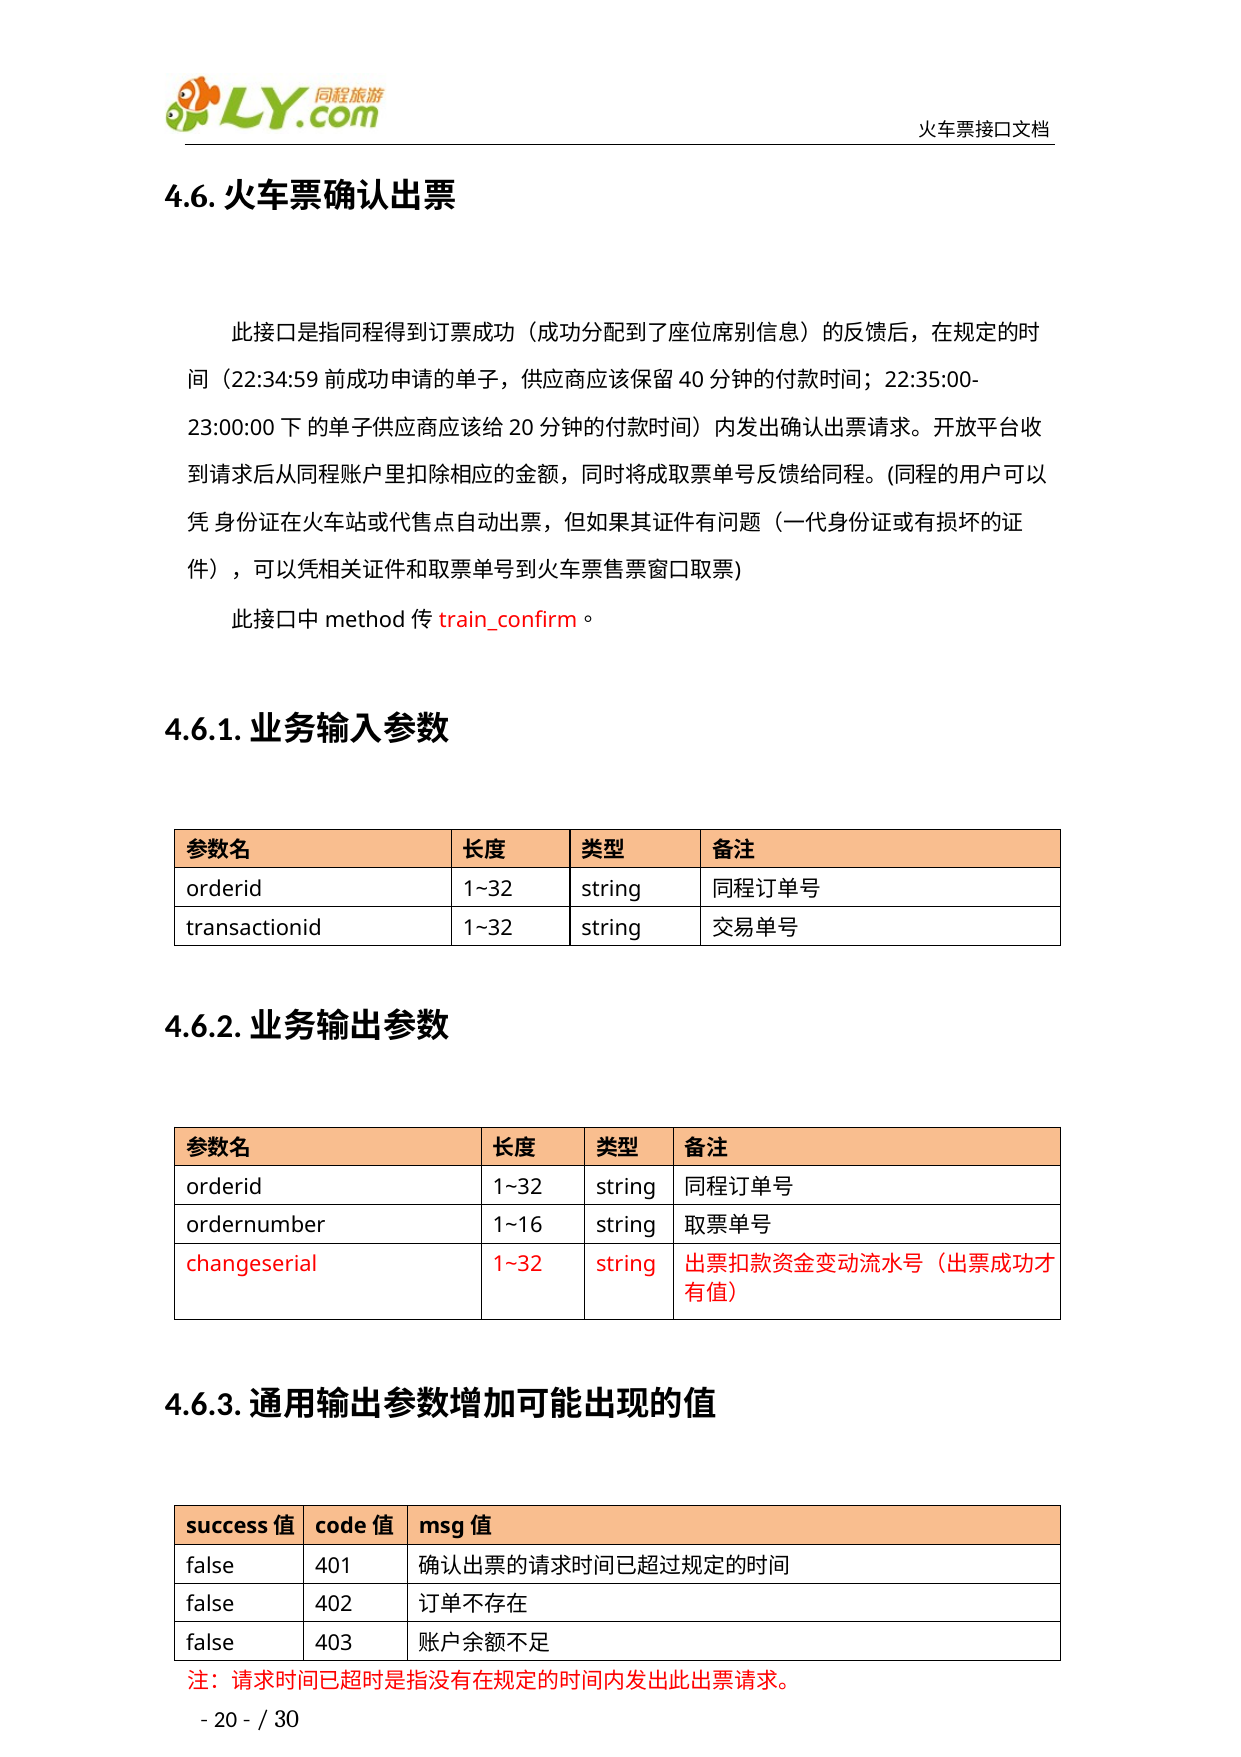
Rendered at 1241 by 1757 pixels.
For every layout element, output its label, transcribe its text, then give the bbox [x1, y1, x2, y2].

table_header 备注 [674, 1128, 1060, 1165]
table_cell false [175, 1622, 303, 1660]
table_cell string [571, 907, 700, 944]
subtitle 4.6. 火车票确认出票 [164, 169, 1076, 217]
table_header 类型 [585, 1128, 673, 1165]
table_cell string [585, 1244, 673, 1318]
table_cell 同程订单号 [674, 1166, 1060, 1204]
table_cell 1~32 [452, 868, 569, 906]
table_header msg 值 [408, 1506, 1060, 1544]
table_header success 值 [175, 1506, 303, 1544]
table_header 备注 [701, 830, 1060, 867]
table_cell 出票扣款资金变动流水号（出票成功才 有值） [674, 1244, 1060, 1318]
table_cell 账户余额不足 [408, 1622, 1060, 1660]
table_cell 402 [304, 1584, 407, 1621]
text 此接口中 method 传 train_confirm。 [231, 604, 1078, 634]
table_cell 订单不存在 [408, 1584, 1060, 1621]
table_cell 同程订单号 [701, 868, 1060, 906]
table_cell 401 [304, 1545, 407, 1582]
table_cell string [585, 1166, 673, 1204]
table_header 参数名 [175, 830, 451, 867]
table_cell 取票单号 [674, 1205, 1060, 1242]
subtitle 4.6.2. 业务输出参数 [164, 1002, 1076, 1048]
table_cell 1~32 [482, 1244, 584, 1318]
subtitle 4.6.3. 通用输出参数增加可能出现的值 [164, 1376, 1076, 1424]
table_cell 1~32 [452, 907, 569, 944]
text 此接口是指同程得到订票成功（成功分配到了座位席别信息）的反馈后，在规定的时 间（22:34:59 前成功申请的单子，供应商应该保留 40 分钟的付款时间；22:35:00-23:00:00 下 的单子供应商应该给 20 分钟的付款时间）内发出确认出票请求。开放平台收到请求后从同程账户里扣除相应的金额，同时将成取票单号反馈给同程。(同程的用户可以凭 身份证在火车站或代售点自动出票，但如果其证件有问题（一代身份证或有损坏的证件），可以凭相关证件和取票单号到火车票售票窗口取票) [187, 314, 1061, 584]
table_header 参数名 [175, 1128, 481, 1165]
table_cell false [175, 1584, 303, 1621]
table_cell changeserial [175, 1244, 481, 1318]
table_cell 交易单号 [701, 907, 1060, 944]
table_cell orderid [175, 1166, 481, 1204]
table_header 类型 [571, 830, 700, 867]
table_cell string [571, 868, 700, 906]
subtitle 4.6.1. 业务输入参数 [164, 704, 1076, 750]
table_cell transactionid [175, 907, 451, 944]
picture [164, 73, 387, 134]
table_cell 1~16 [482, 1205, 584, 1242]
table_cell false [175, 1545, 303, 1582]
table_cell string [585, 1205, 673, 1242]
table_cell 403 [304, 1622, 407, 1660]
table_cell orderid [175, 868, 451, 906]
table_header code 值 [304, 1506, 407, 1544]
table_header 长度 [452, 830, 569, 867]
table_cell 1~32 [482, 1166, 584, 1204]
table_cell ordernumber [175, 1205, 481, 1242]
table_cell 确认出票的请求时间已超过规定的时间 [408, 1545, 1060, 1582]
text 注：请求时间已超时是指没有在规定的时间内发出此出票请求。 [187, 1661, 1078, 1694]
table_header 长度 [482, 1128, 584, 1165]
